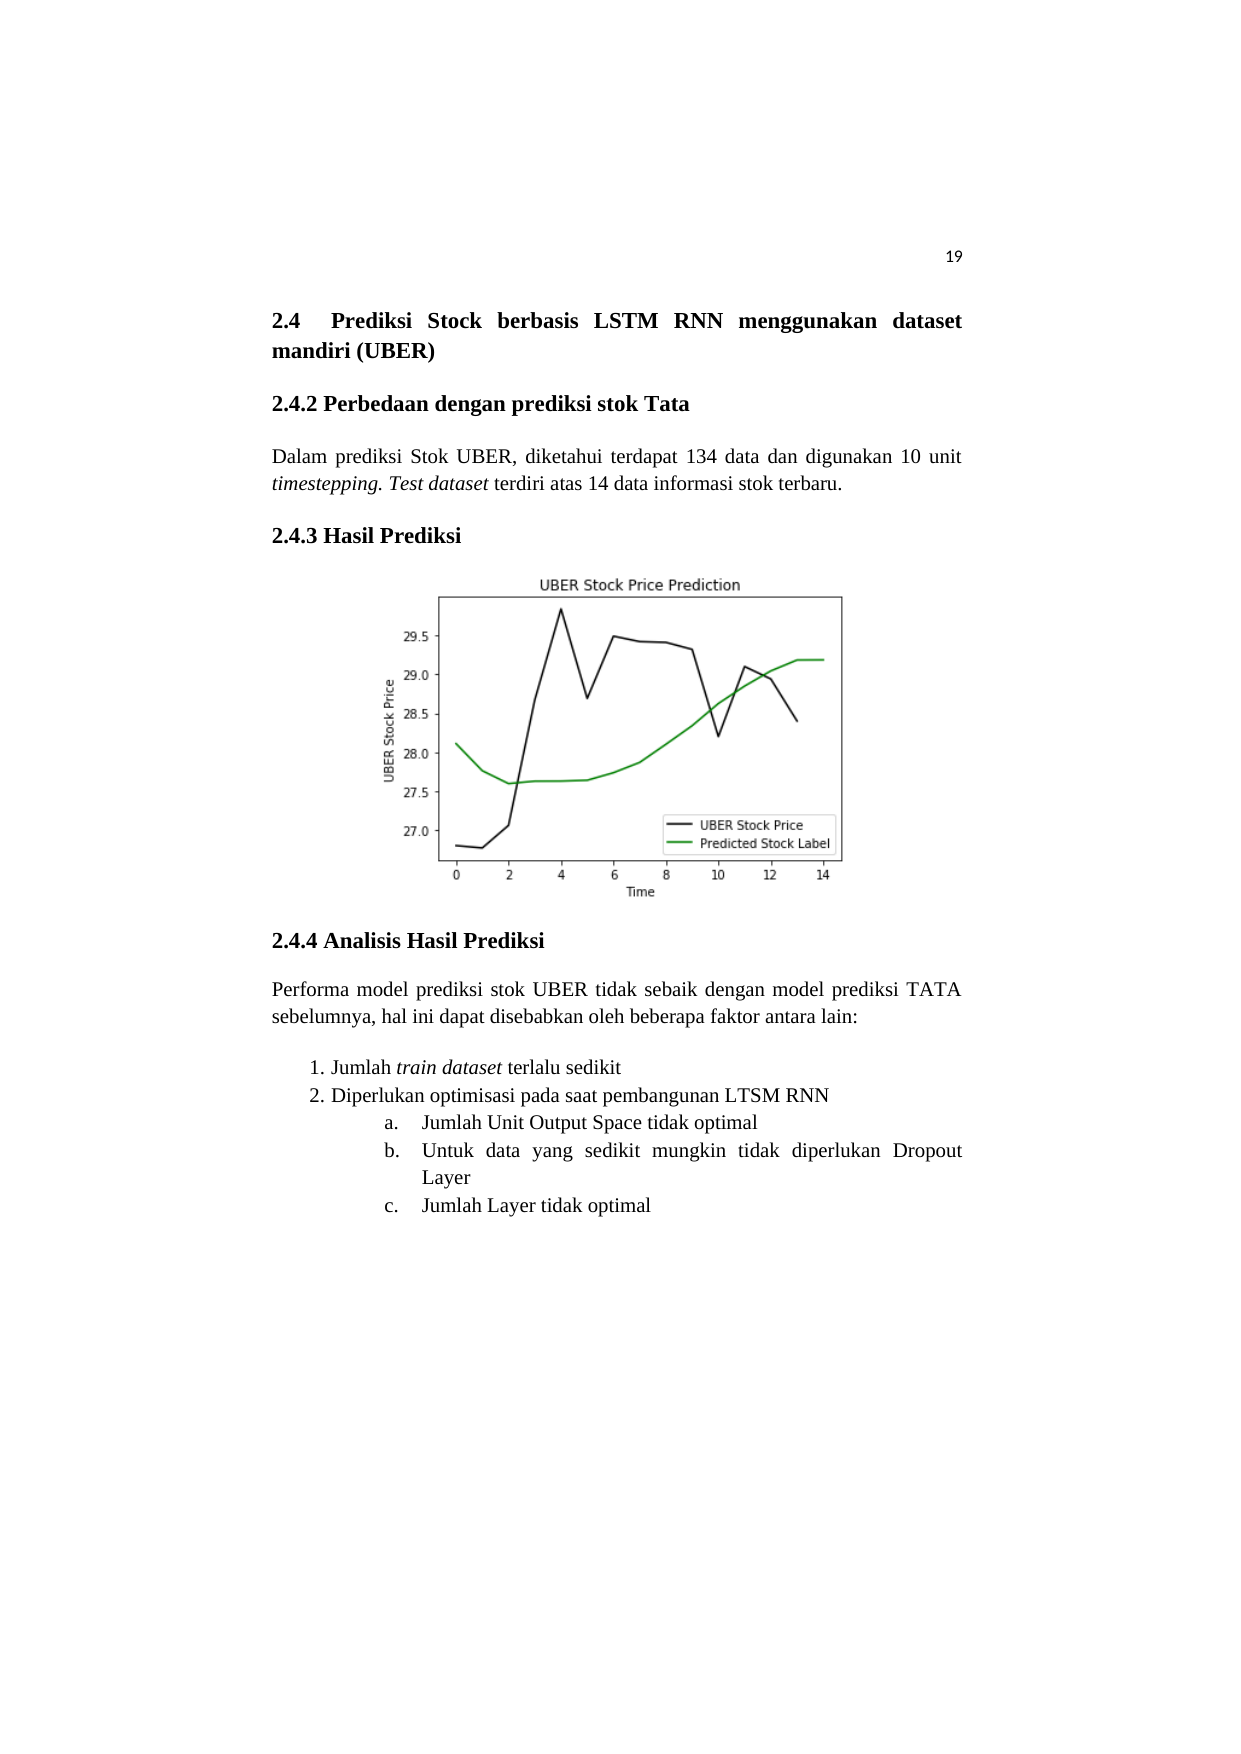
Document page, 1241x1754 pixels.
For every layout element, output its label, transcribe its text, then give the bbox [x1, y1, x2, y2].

list Jumlah Layer tidak optimal [384, 1193, 963, 1217]
text 2.4.2 Perbedaan dengan prediksi stok Tata [272, 390, 963, 417]
list Untuk data yang sedikit mungkin tidak diperlukan Dropout Layer [384, 1138, 963, 1189]
text 2.4.4 Analisis Hasil Prediksi [272, 927, 963, 954]
text 2.4.3 Hasil Prediksi [272, 522, 963, 548]
text 2.4 Prediksi Stock berbasis LSTM RNN menggunakan dataset mandiri (UBER) [272, 307, 963, 364]
picture [378, 571, 857, 905]
list Jumlah train dataset terlalu sedikit [309, 1055, 963, 1079]
list Jumlah Unit Output Space tidak optimal [384, 1110, 963, 1134]
list Diperlukan optimisasi pada saat pembangunan LTSM RNN [309, 1082, 963, 1107]
text Dalam prediksi Stok UBER, diketahui terdapat 134 data dan digunakan 10 unit timestepping. Test dataset terdiri atas 14 data informasi stok terbaru. [272, 443, 963, 495]
text Performa model prediksi stok UBER tidak sebaik dengan model prediksi TATA sebelumnya, hal ini dapat disebabkan oleh beberapa faktor antara lain: [272, 977, 963, 1028]
